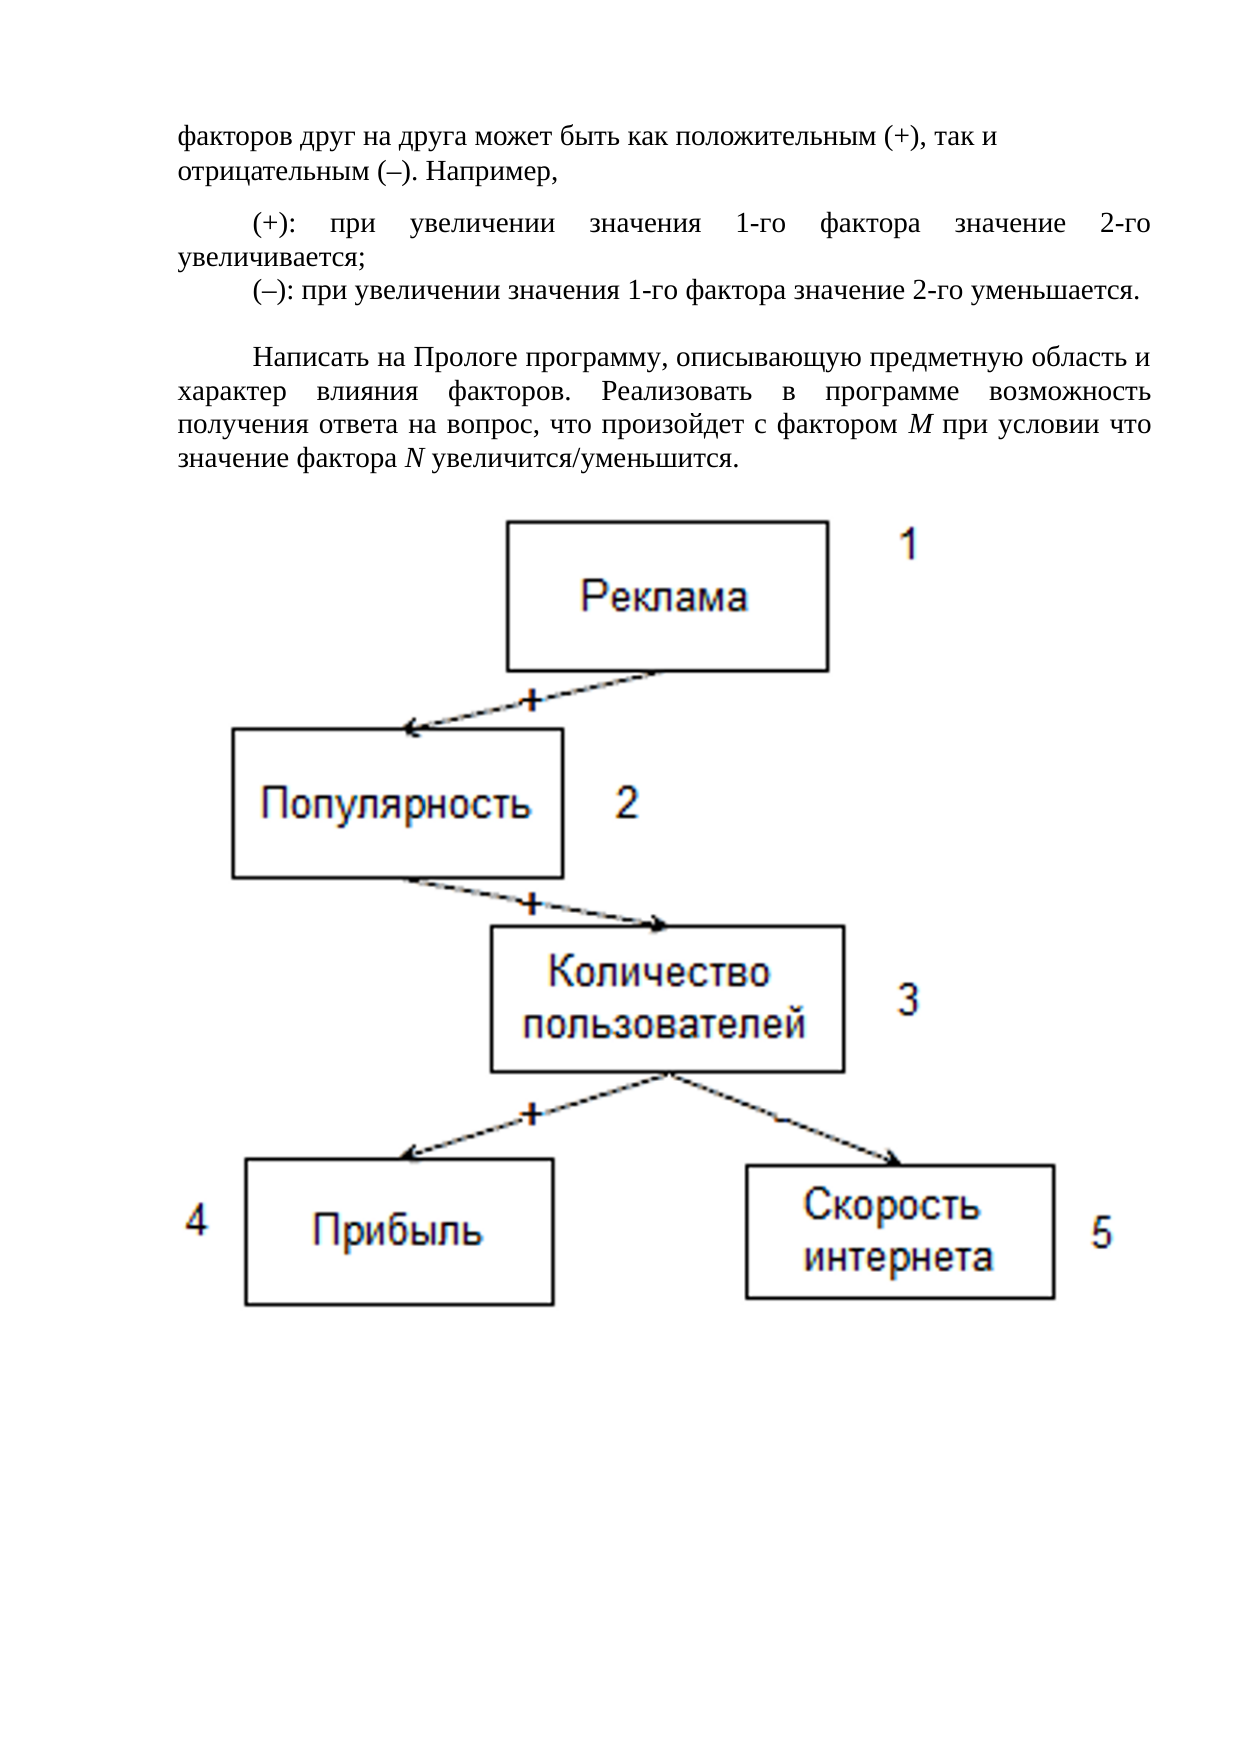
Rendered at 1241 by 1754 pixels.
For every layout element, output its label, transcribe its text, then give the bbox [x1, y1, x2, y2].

text (–): при увеличении значения 1-го фактора значение 2-го уменьшается. [177, 272, 1152, 306]
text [177, 118, 1152, 187]
text (+): при увеличении значения 1-го фактора значение 2-го увеличивается; [177, 205, 1152, 272]
text Написать на Прологе программу, описывающую предметную область и характер влияния факторов. Реализовать в программе возможность получения ответа на вопрос, что произойдет с фактором M при условии что значение фактора N увеличится/уменьшится. [177, 339, 1152, 473]
picture [177, 507, 1136, 1321]
